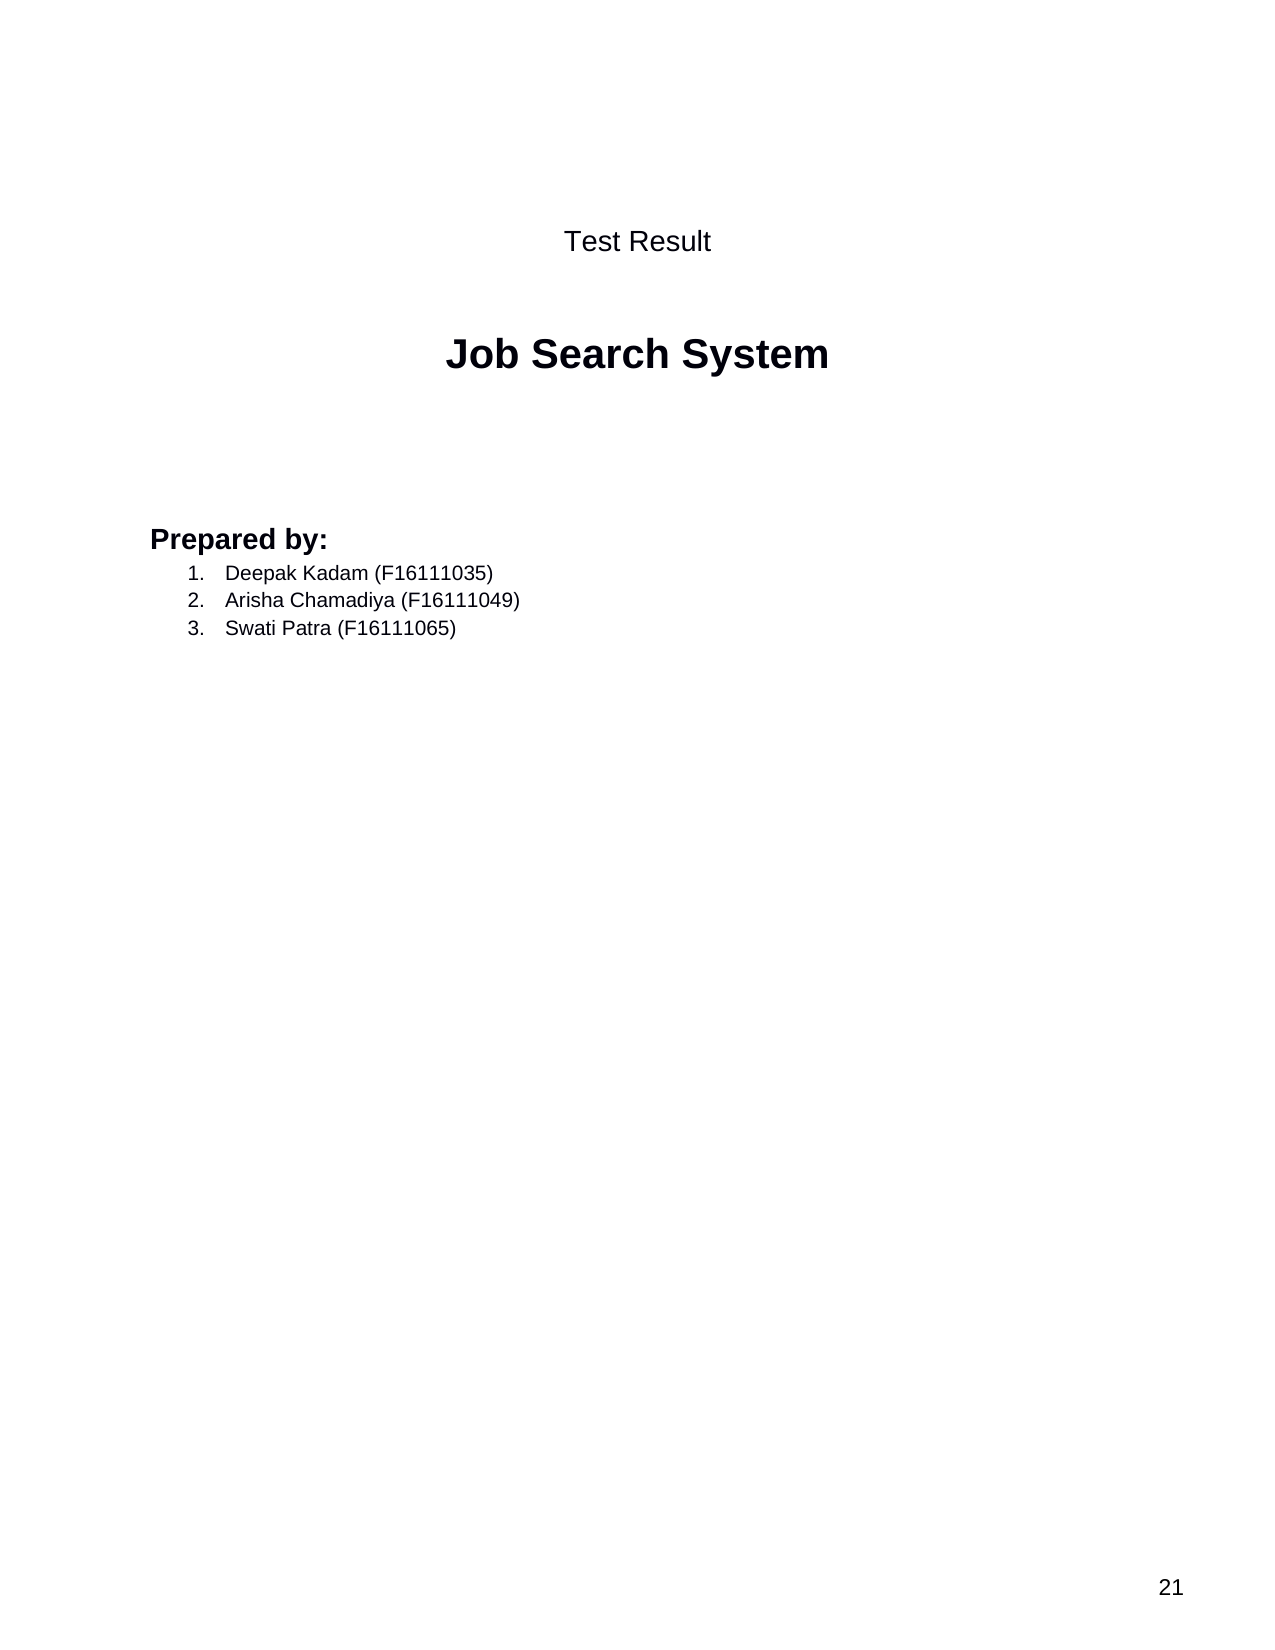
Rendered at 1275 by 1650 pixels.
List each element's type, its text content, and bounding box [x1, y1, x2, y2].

list Deepak Kadam (F16111035) [187, 560, 1125, 584]
list Swati Patra (F16111065) [187, 615, 1125, 639]
list Arisha Chamadiya (F16111049) [187, 588, 1125, 612]
text Test Result [150, 224, 1125, 258]
text Prepared by: [150, 522, 1125, 555]
text Job Search System [150, 329, 1125, 377]
